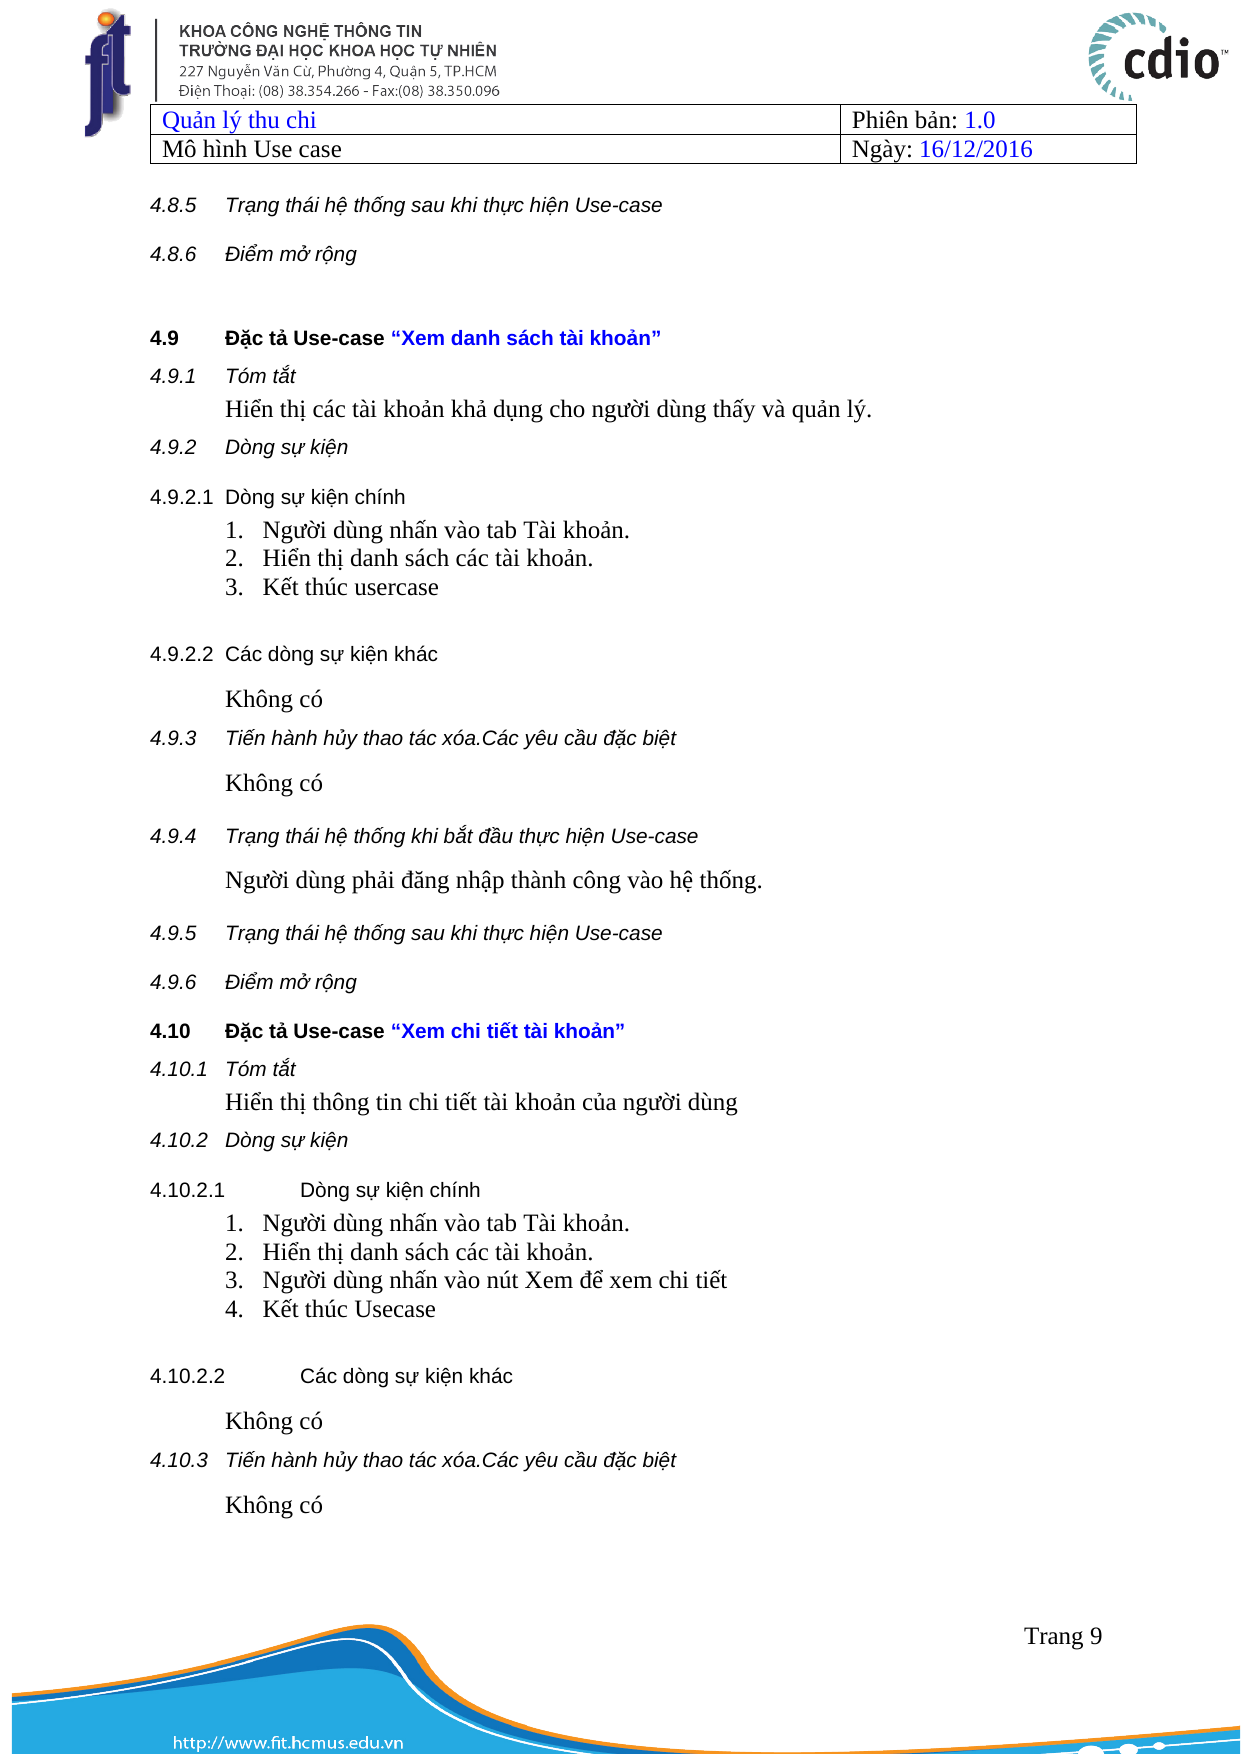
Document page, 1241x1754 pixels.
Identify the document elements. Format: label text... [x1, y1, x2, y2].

text Người dùng phải đăng nhập thành công vào hệ thống. [225, 866, 1090, 894]
list Kết thúc Usecase [225, 1294, 1090, 1323]
subtitle Tiến hành hủy thao tác xóa.Các yêu cầu đặc biệt [150, 1447, 1090, 1471]
text Không có [225, 1490, 1090, 1518]
subtitle Dòng sự kiện [150, 1128, 1090, 1152]
subtitle Trạng thái hệ thống khi bắt đầu thực hiện Use-case [150, 823, 1090, 847]
subtitle Đặc tả Use-case “Xem chi tiết tài khoản” [150, 1018, 1090, 1043]
subtitle Tiến hành hủy thao tác xóa.Các yêu cầu đặc biệt [150, 726, 1090, 749]
list Người dùng nhấn vào tab Tài khoản. [225, 515, 1090, 543]
picture [151, 135, 840, 161]
subtitle Dòng sự kiện [150, 435, 1090, 459]
subtitle Dòng sự kiện chính [150, 1177, 1090, 1202]
list Hiển thị danh sách các tài khoản. [225, 543, 1090, 572]
list Kết thúc usercase [225, 572, 1090, 601]
picture [841, 135, 1136, 161]
list Người dùng nhấn vào tab Tài khoản. [225, 1208, 1090, 1237]
list Hiển thị danh sách các tài khoản. [225, 1237, 1090, 1265]
picture [841, 105, 1136, 134]
subtitle Các dòng sự kiện khác [150, 1364, 1090, 1388]
picture [61, 1, 1241, 161]
text Không có [225, 768, 1090, 797]
subtitle Điểm mở rộng [150, 242, 1090, 266]
subtitle Điểm mở rộng [150, 970, 1090, 994]
subtitle Trạng thái hệ thống sau khi thực hiện Use-case [150, 921, 1090, 945]
subtitle Các dòng sự kiện khác [150, 642, 1090, 666]
text Không có [150, 1406, 1090, 1435]
list Người dùng nhấn vào nút Xem để xem chi tiết [225, 1265, 1090, 1294]
text Hiển thị các tài khoản khả dụng cho người dùng thấy và quản lý. [150, 394, 1090, 422]
subtitle Tóm tắt [150, 1056, 1090, 1081]
subtitle Dòng sự kiện chính [150, 483, 1090, 508]
text Hiển thị thông tin chi tiết tài khoản của người dùng [150, 1087, 1090, 1116]
picture [151, 105, 840, 134]
picture [11, 1621, 1241, 1754]
text Không có [150, 684, 1090, 713]
subtitle Tóm tắt [150, 362, 1090, 387]
subtitle Trạng thái hệ thống sau khi thực hiện Use-case [150, 193, 1090, 217]
subtitle Đặc tả Use-case “Xem danh sách tài khoản” [150, 325, 1090, 350]
